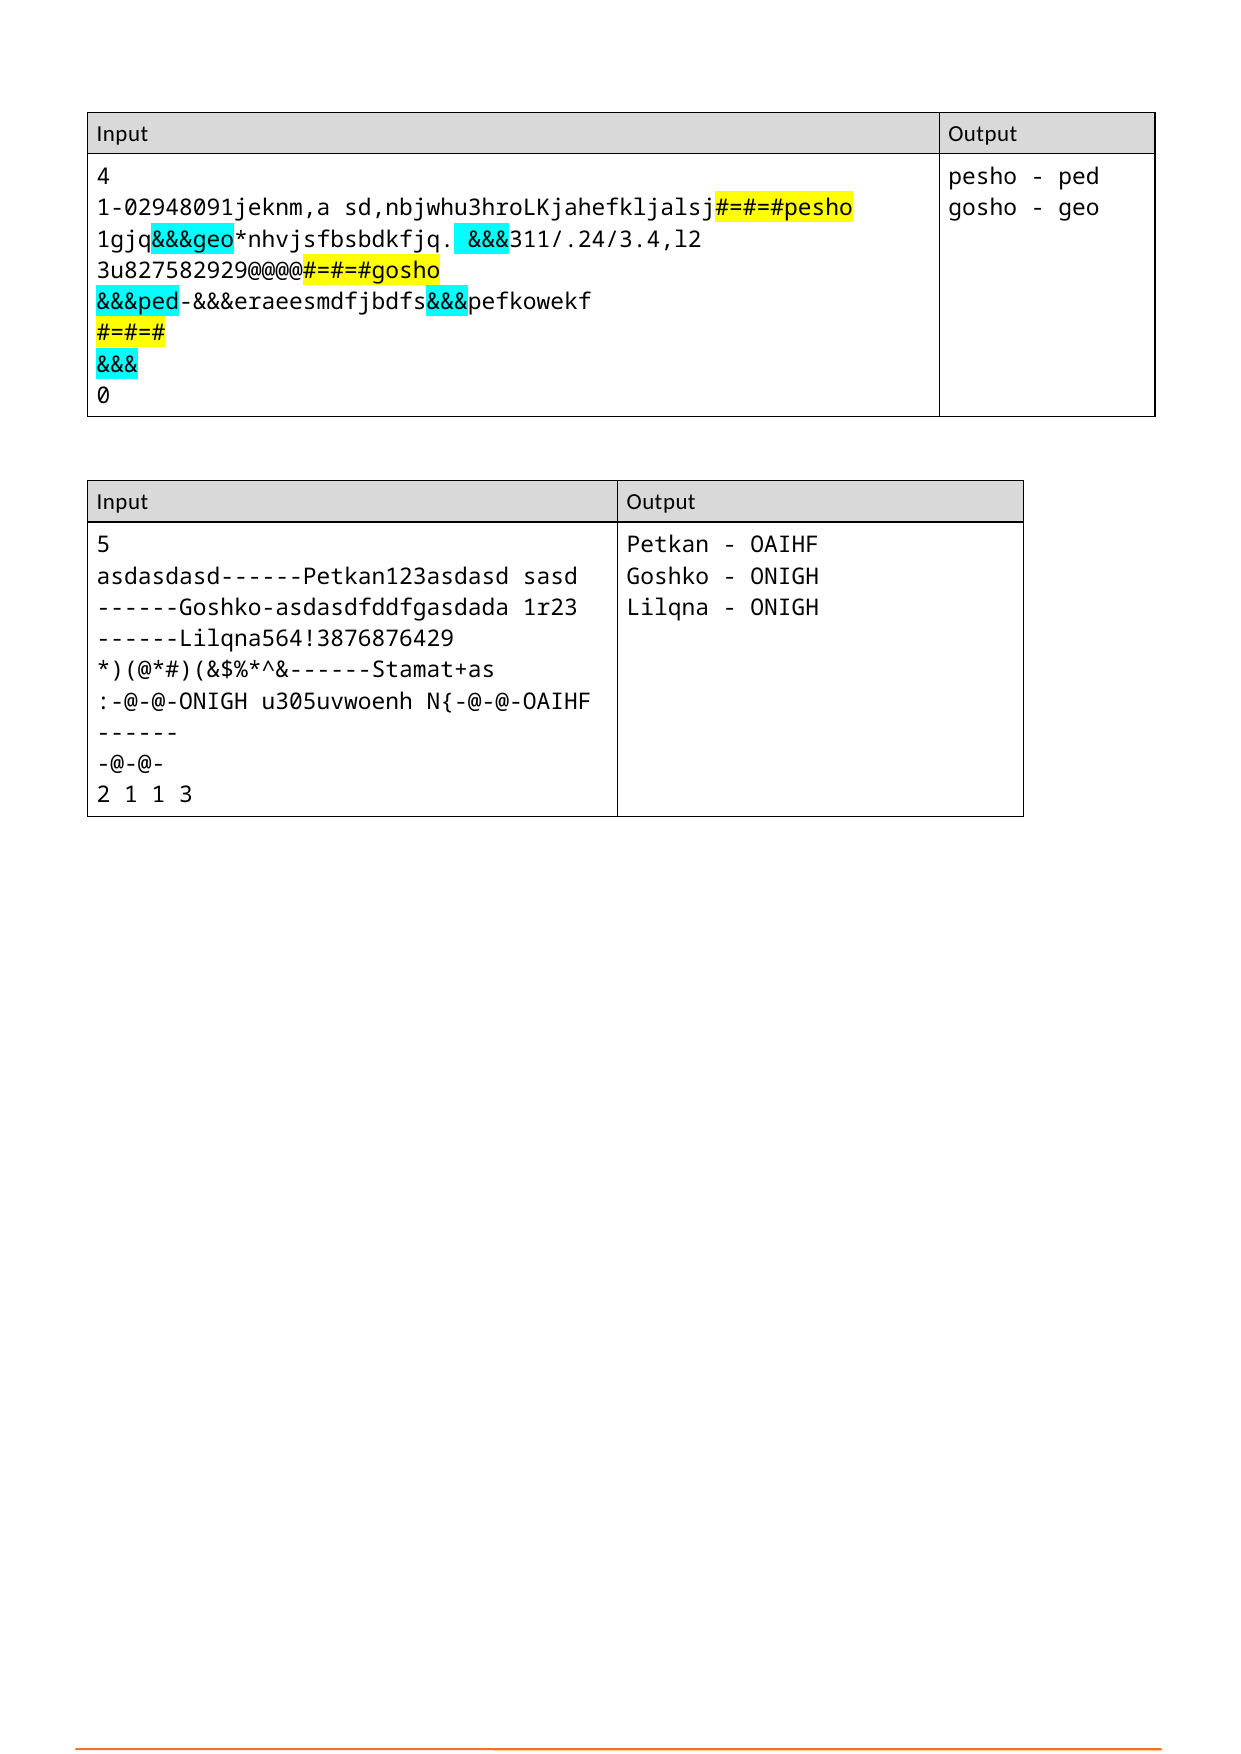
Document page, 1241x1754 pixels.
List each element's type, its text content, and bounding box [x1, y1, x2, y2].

table_header Output [618, 481, 1023, 521]
table_cell 4 1-02948091jeknm,a sd,nbjwhu3hroLKjahefkljalsj#=#=#pesho 1gjq&&&geo*nhvjsfbsbdkfjq. &&&311/.24/3.4,l2 3u827582929@@@@#=#=#gosho &&&ped-&&&eraeesmdfjbdfs&&&pefkowekf #=#=# &&& 0 [88, 154, 939, 416]
table_header Input [88, 481, 617, 521]
table_cell 5 asdasdasd------Petkan123asdasd sasd ------Goshko-asdasdfddfgasdada 1r23 ------Lilqna564!3876876429 *)(@*#)(&$%*^&------Stamat+as :-@-@-ONIGH u305uvwoenh N{-@-@-OAIHF ------ -@-@- 2 1 1 3 [88, 523, 617, 816]
table_header Input [88, 113, 939, 153]
table_header Output [940, 113, 1154, 153]
table_cell pesho - ped gosho - geo [940, 154, 1154, 416]
table_cell Petkan - OAIHF Goshko - ONIGH Lilqna - ONIGH [618, 523, 1023, 816]
